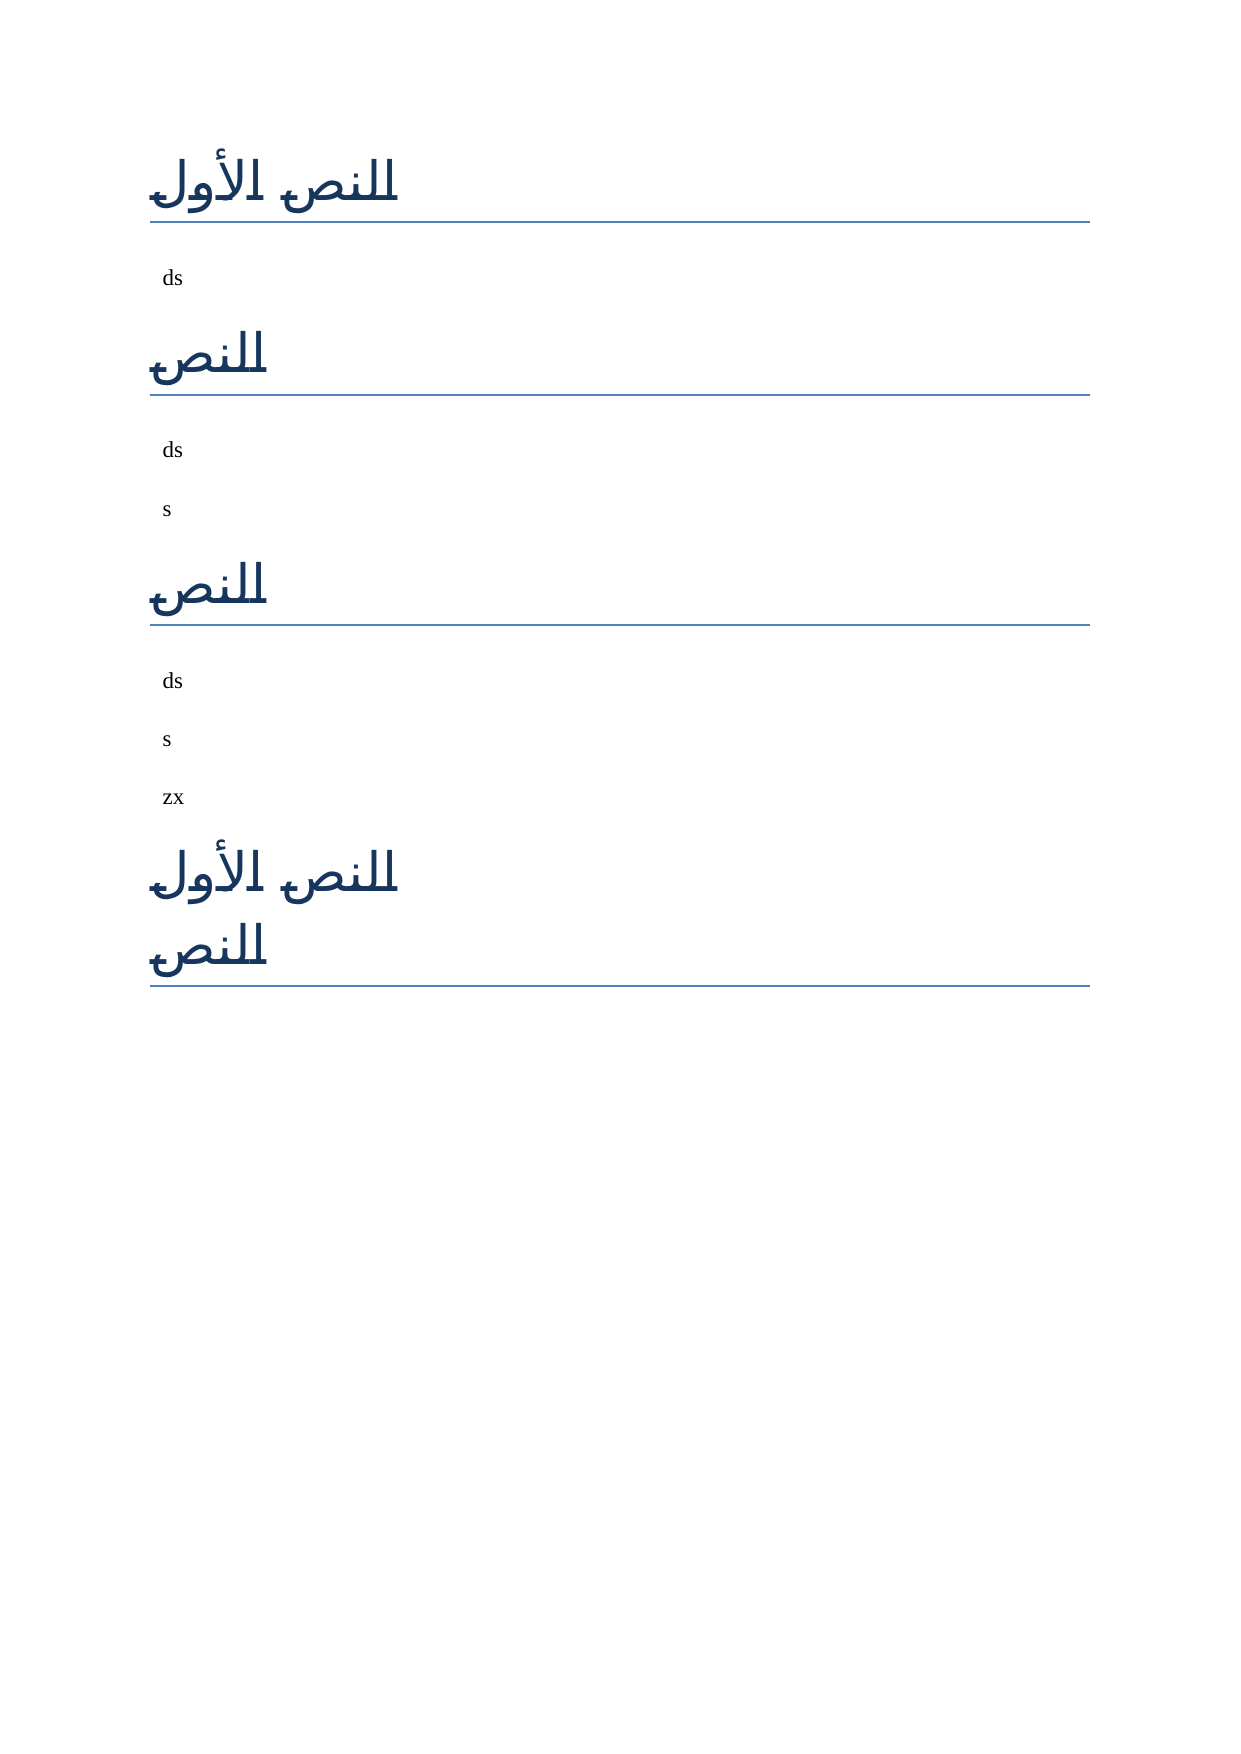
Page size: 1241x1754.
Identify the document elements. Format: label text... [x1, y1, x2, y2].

text zx [162, 783, 1090, 810]
title النص [150, 553, 1090, 624]
text ds [162, 667, 1090, 693]
text s [162, 725, 1090, 751]
text s [162, 494, 1090, 521]
text ds [162, 264, 1090, 290]
text ds [162, 436, 1090, 463]
title النص الأول [150, 842, 1090, 904]
title النص الأول [150, 150, 1090, 221]
title النص [150, 914, 1090, 985]
title النص [150, 322, 1090, 394]
